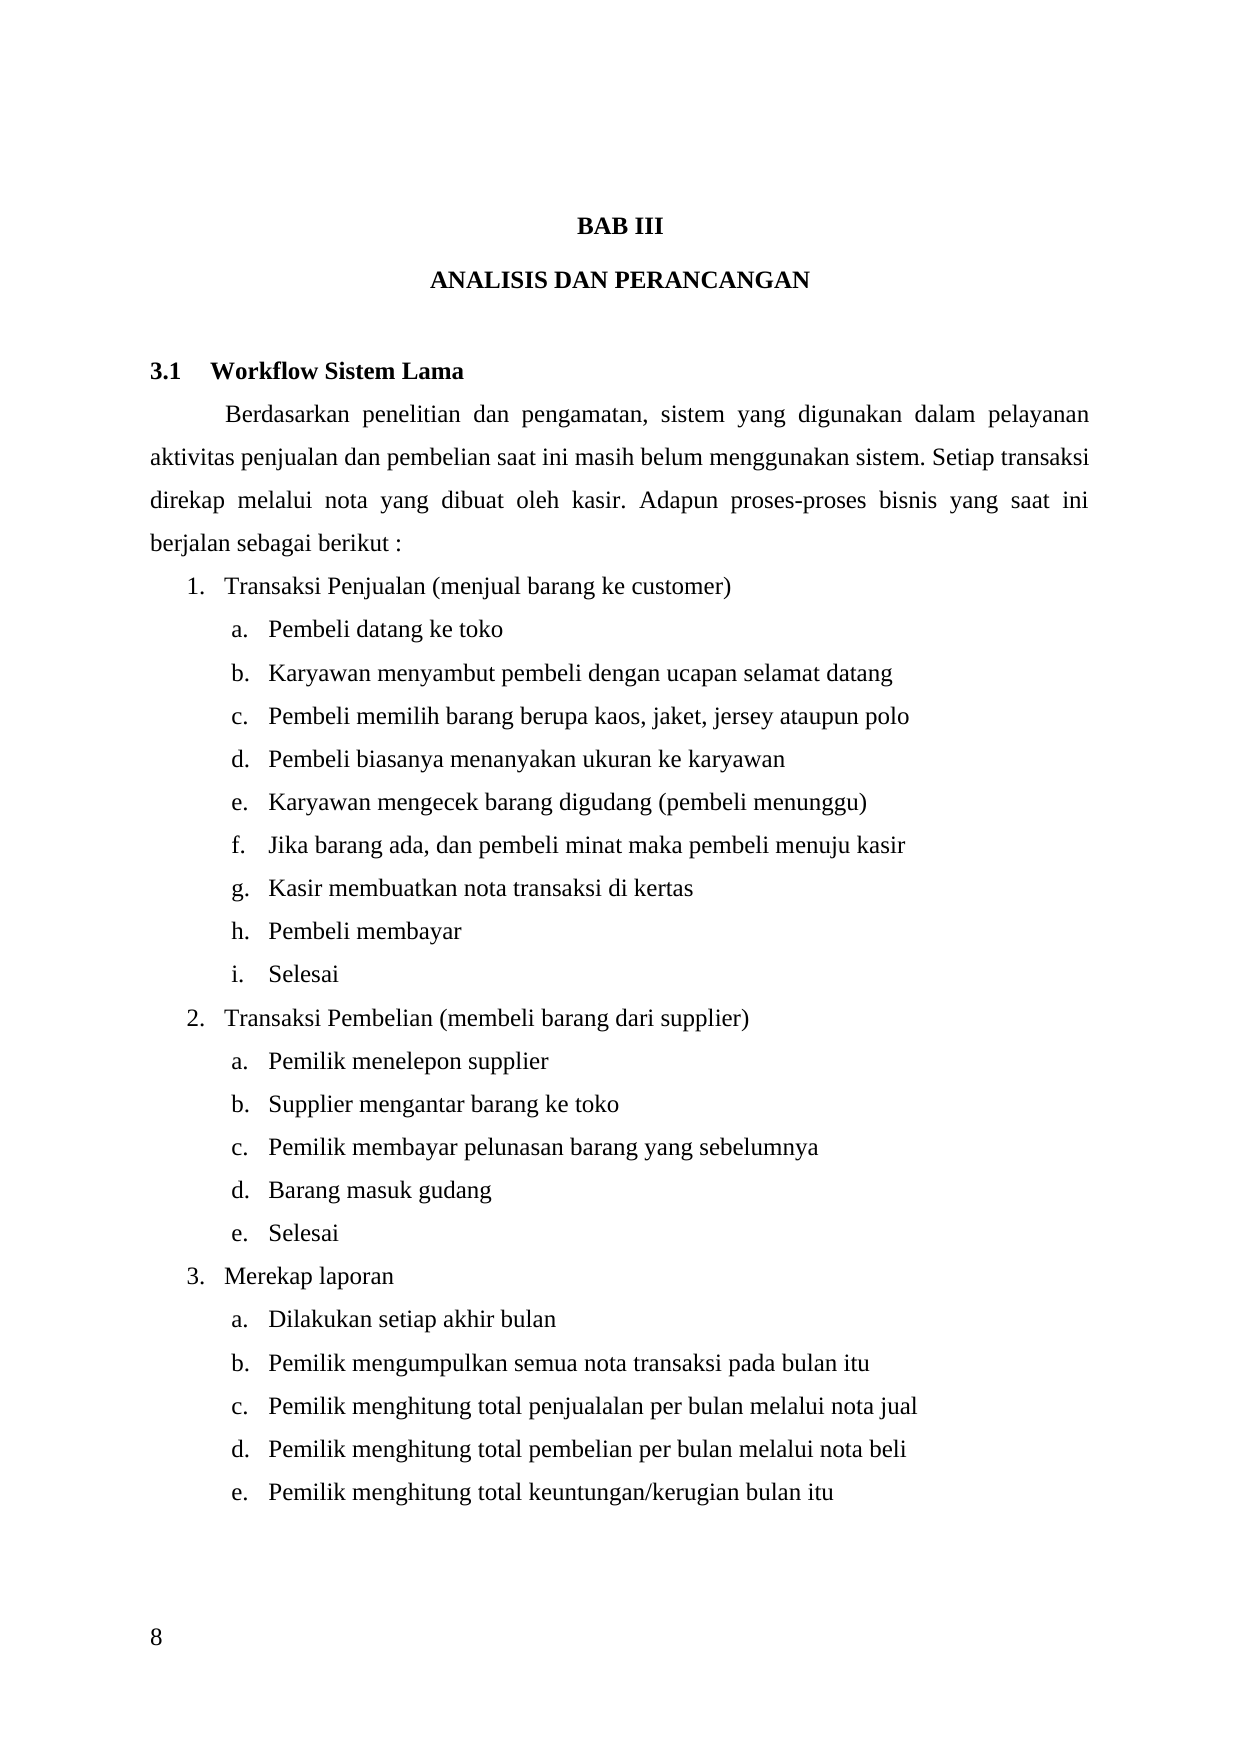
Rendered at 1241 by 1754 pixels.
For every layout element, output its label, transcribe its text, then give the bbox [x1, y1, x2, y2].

list Pemilik mengumpulkan semua nota transaksi pada bulan itu [231, 1348, 1090, 1376]
list Pemilik menghitung total keuntungan/kerugian bulan itu [231, 1477, 1090, 1506]
text Berdasarkan penelitian dan pengamatan, sistem yang digunakan dalam pelayanan aktivitas penjualan dan pembelian saat ini masih belum menggunakan sistem. Setiap transaksi direkap melalui nota yang dibuat oleh kasir. Adapun proses-proses bisnis yang saat ini berjalan sebagai berikut : [150, 399, 1090, 557]
subtitle Workflow Sistem Lama [150, 356, 1090, 384]
list Dilakukan setiap akhir bulan [231, 1304, 1090, 1333]
list Pembeli datang ke toko [231, 614, 1090, 643]
list Pembeli memilih barang berupa kaos, jaket, jersey ataupun polo [231, 701, 1090, 729]
list Barang masuk gudang [231, 1175, 1090, 1204]
list Karyawan menyambut pembeli dengan ucapan selamat datang [231, 658, 1090, 686]
list Pemilik menghitung total pembelian per bulan melalui nota beli [231, 1434, 1090, 1463]
list Transaksi Pembelian (membeli barang dari supplier) [186, 1003, 1090, 1031]
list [231, 1391, 1090, 1419]
subtitle ANALISIS DAN PERANCANGAN [16, 265, 1090, 293]
list Supplier mengantar barang ke toko [231, 1089, 1090, 1118]
text BAB III [150, 211, 1090, 240]
list Selesai [231, 1218, 1090, 1247]
list Selesai [231, 959, 1090, 988]
list Pemilik membayar pelunasan barang yang sebelumnya [231, 1132, 1090, 1161]
list Karyawan mengecek barang digudang (pembeli menunggu) [231, 787, 1090, 816]
list Jika barang ada, dan pembeli minat maka pembeli menuju kasir [231, 830, 1090, 859]
list Kasir membuatkan nota transaksi di kertas [231, 873, 1090, 902]
list Transaksi Penjualan (menjual barang ke customer) [186, 571, 1090, 600]
list Pembeli biasanya menanyakan ukuran ke karyawan [231, 744, 1090, 773]
list Pemilik menelepon supplier [231, 1046, 1090, 1074]
list Pembeli membayar [231, 916, 1090, 945]
list Merekap laporan [186, 1261, 1090, 1290]
